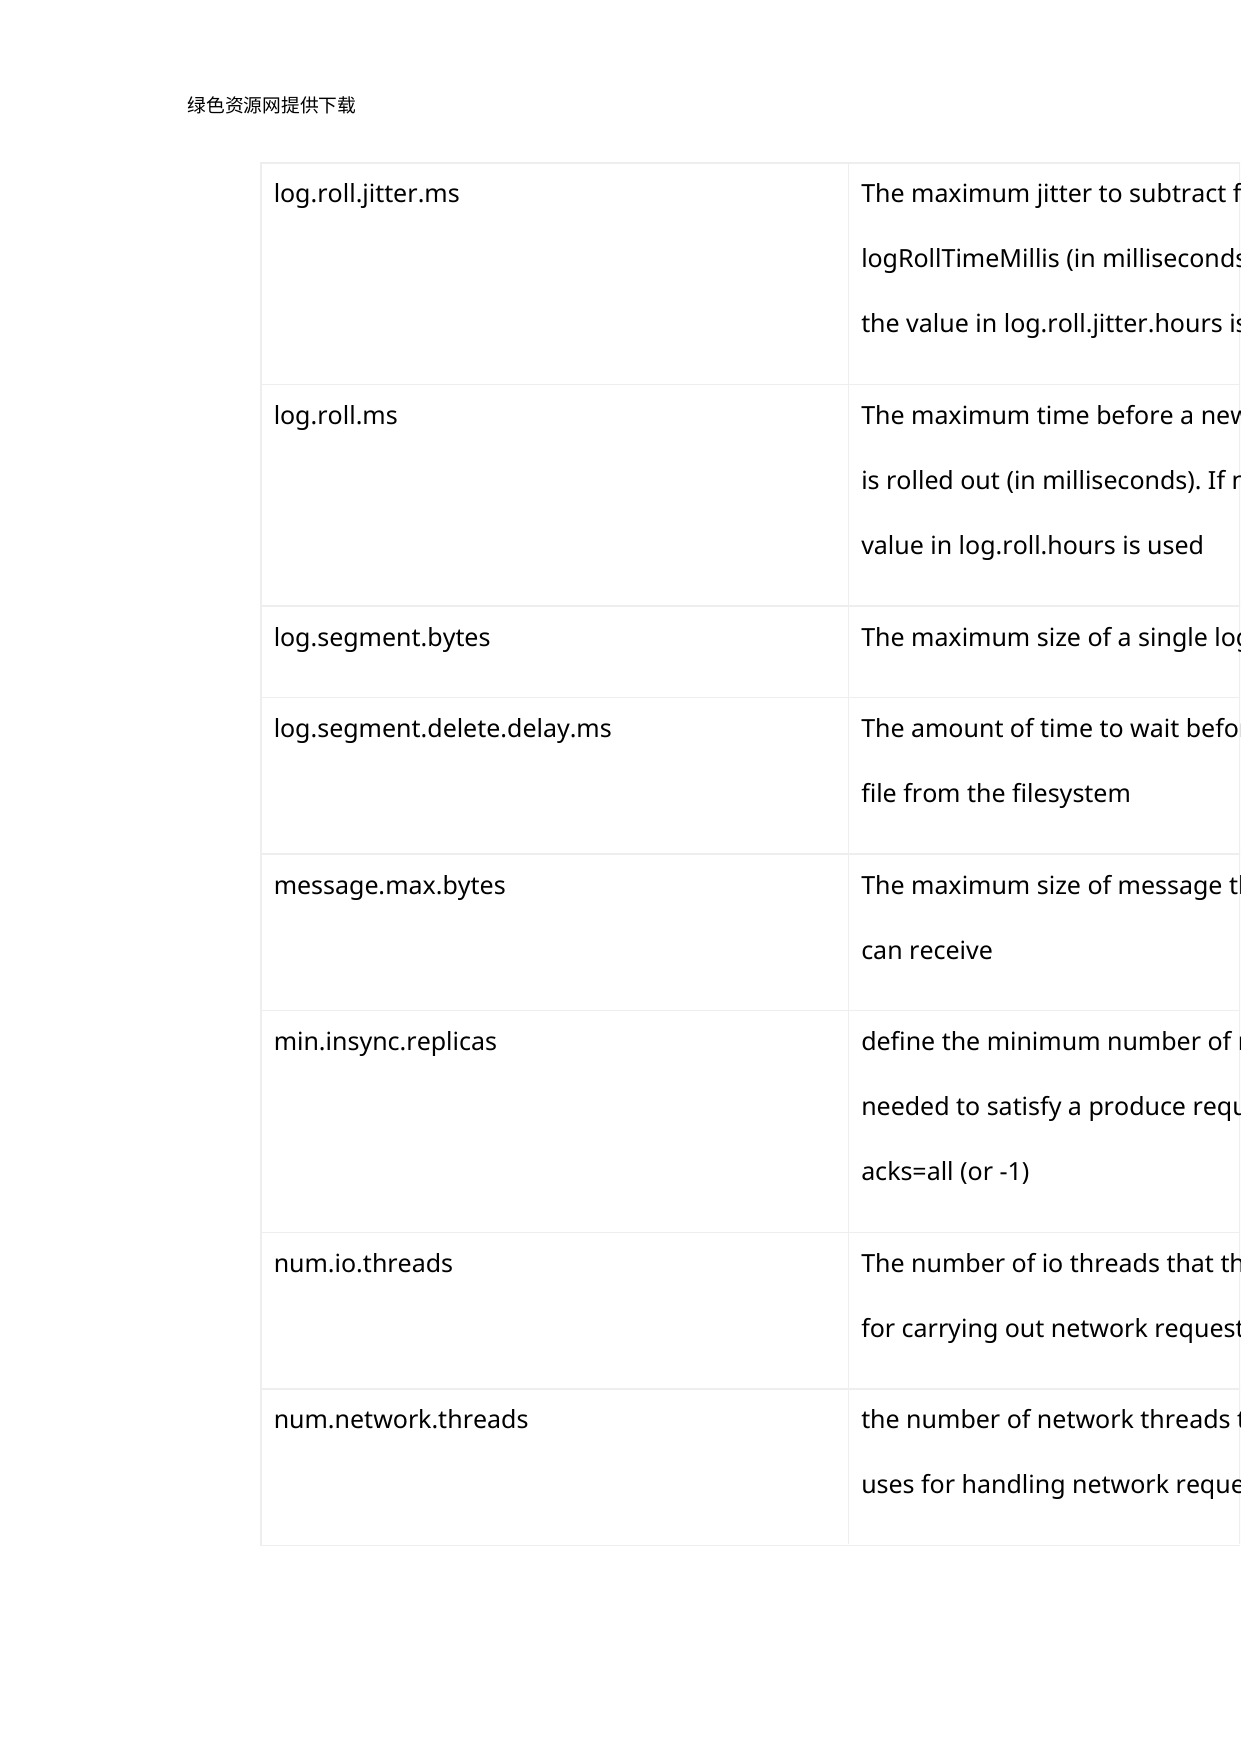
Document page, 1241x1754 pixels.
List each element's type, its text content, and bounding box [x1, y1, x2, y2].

table_cell The amount of time to wait before deleting a file from the filesystem [849, 698, 1239, 853]
table_cell The maximum size of a single log file [849, 607, 1239, 697]
table_cell log.segment.delete.delay.ms [262, 698, 848, 853]
table_cell log.roll.ms [262, 385, 848, 605]
table_cell the number of network threads that the server uses for handling network requests [849, 1390, 1239, 1544]
table_cell log.segment.bytes [262, 607, 848, 697]
table_cell The maximum jitter to subtract from logRollTimeMillis (in milliseconds). If not set, the value in log.roll.jitter.hours is used [849, 164, 1239, 383]
table_cell log.roll.jitter.ms [262, 164, 848, 383]
table_cell define the minimum number of replicas in ISR needed to satisfy a produce request with acks=all (or -1) [849, 1011, 1239, 1231]
table_cell The maximum size of message that the server can receive [849, 855, 1239, 1010]
table_cell The number of io threads that the server uses for carrying out network requests [849, 1233, 1239, 1388]
table_cell min.insync.replicas [262, 1011, 848, 1231]
table_cell num.network.threads [262, 1390, 848, 1544]
table_cell message.max.bytes [262, 855, 848, 1010]
table_cell The maximum time before a new log segment is rolled out (in milliseconds). If not set, the value in log.roll.hours is used [849, 385, 1239, 605]
table_cell num.io.threads [262, 1233, 848, 1388]
